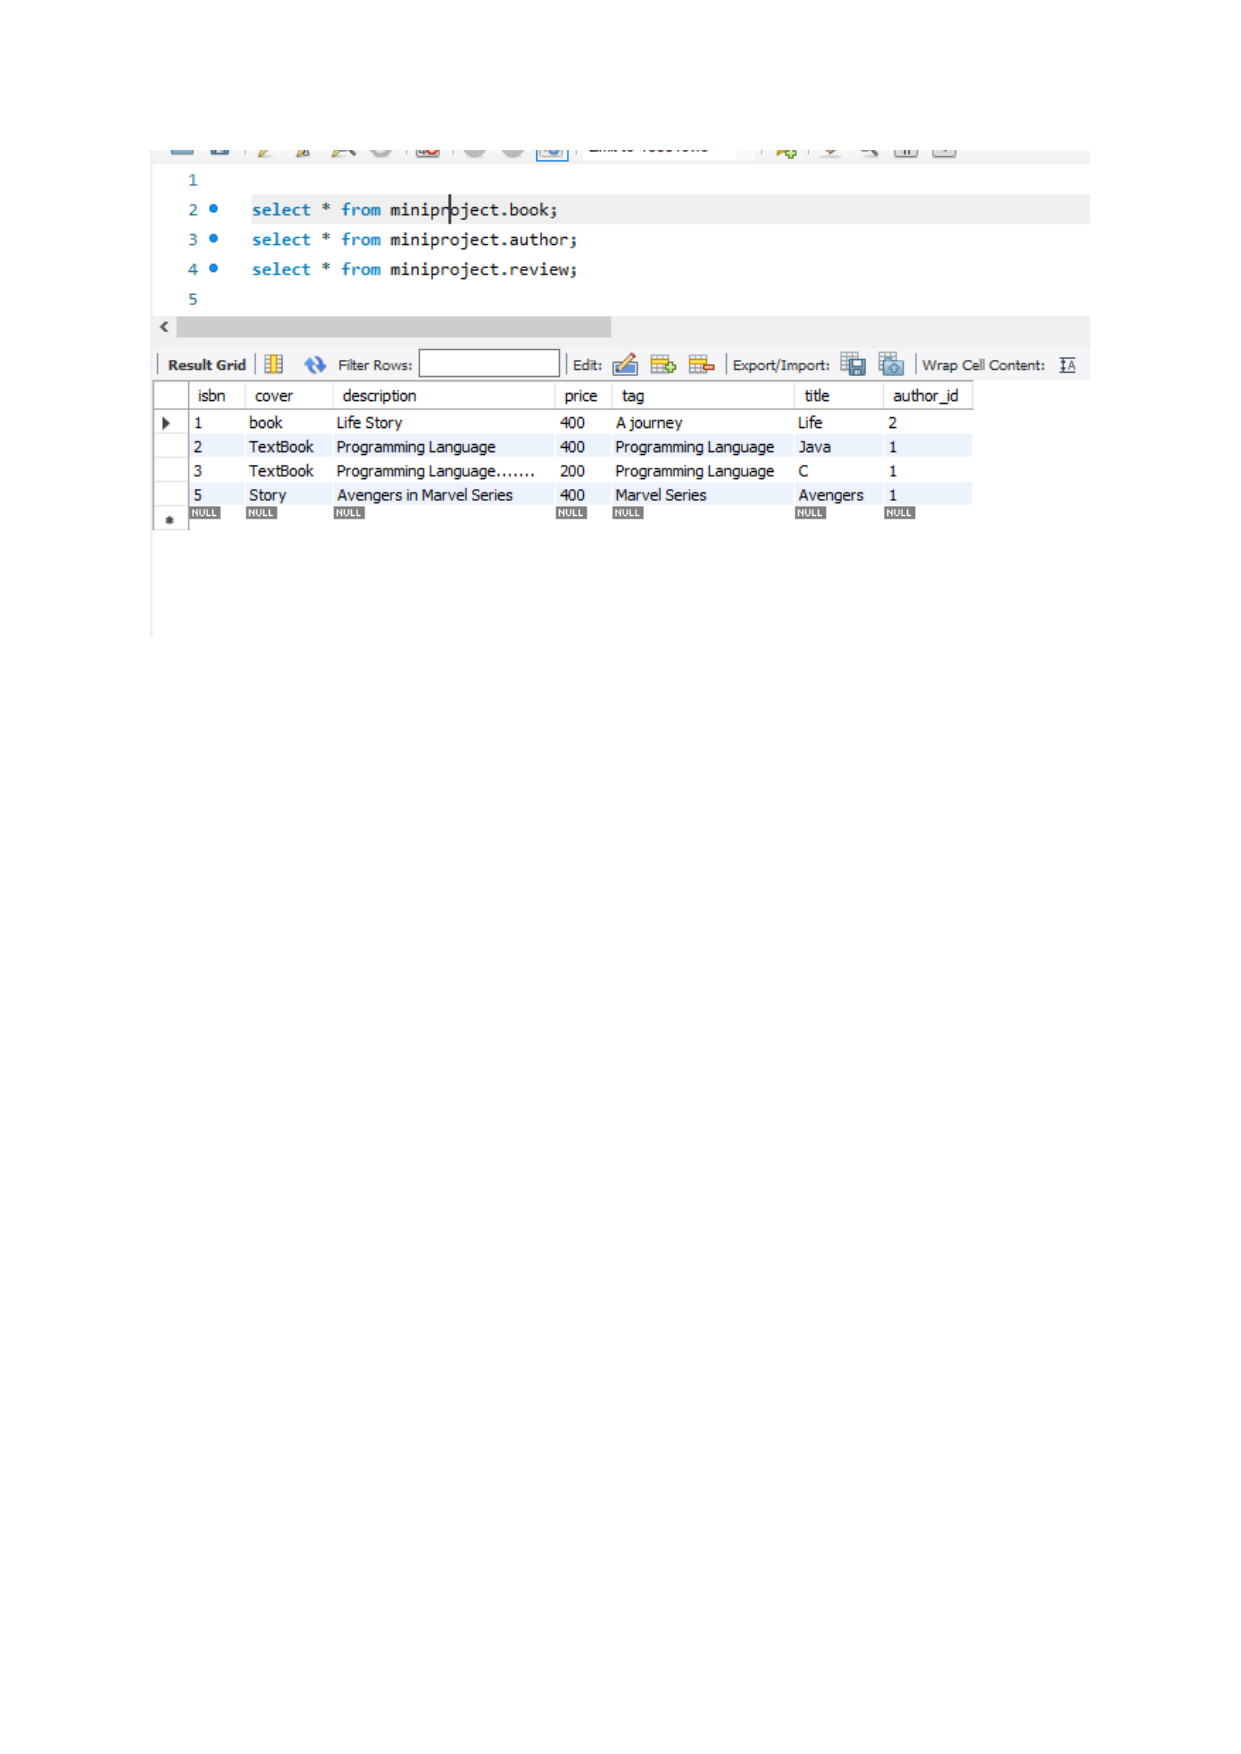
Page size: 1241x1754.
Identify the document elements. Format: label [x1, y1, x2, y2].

picture [150, 150, 1091, 637]
